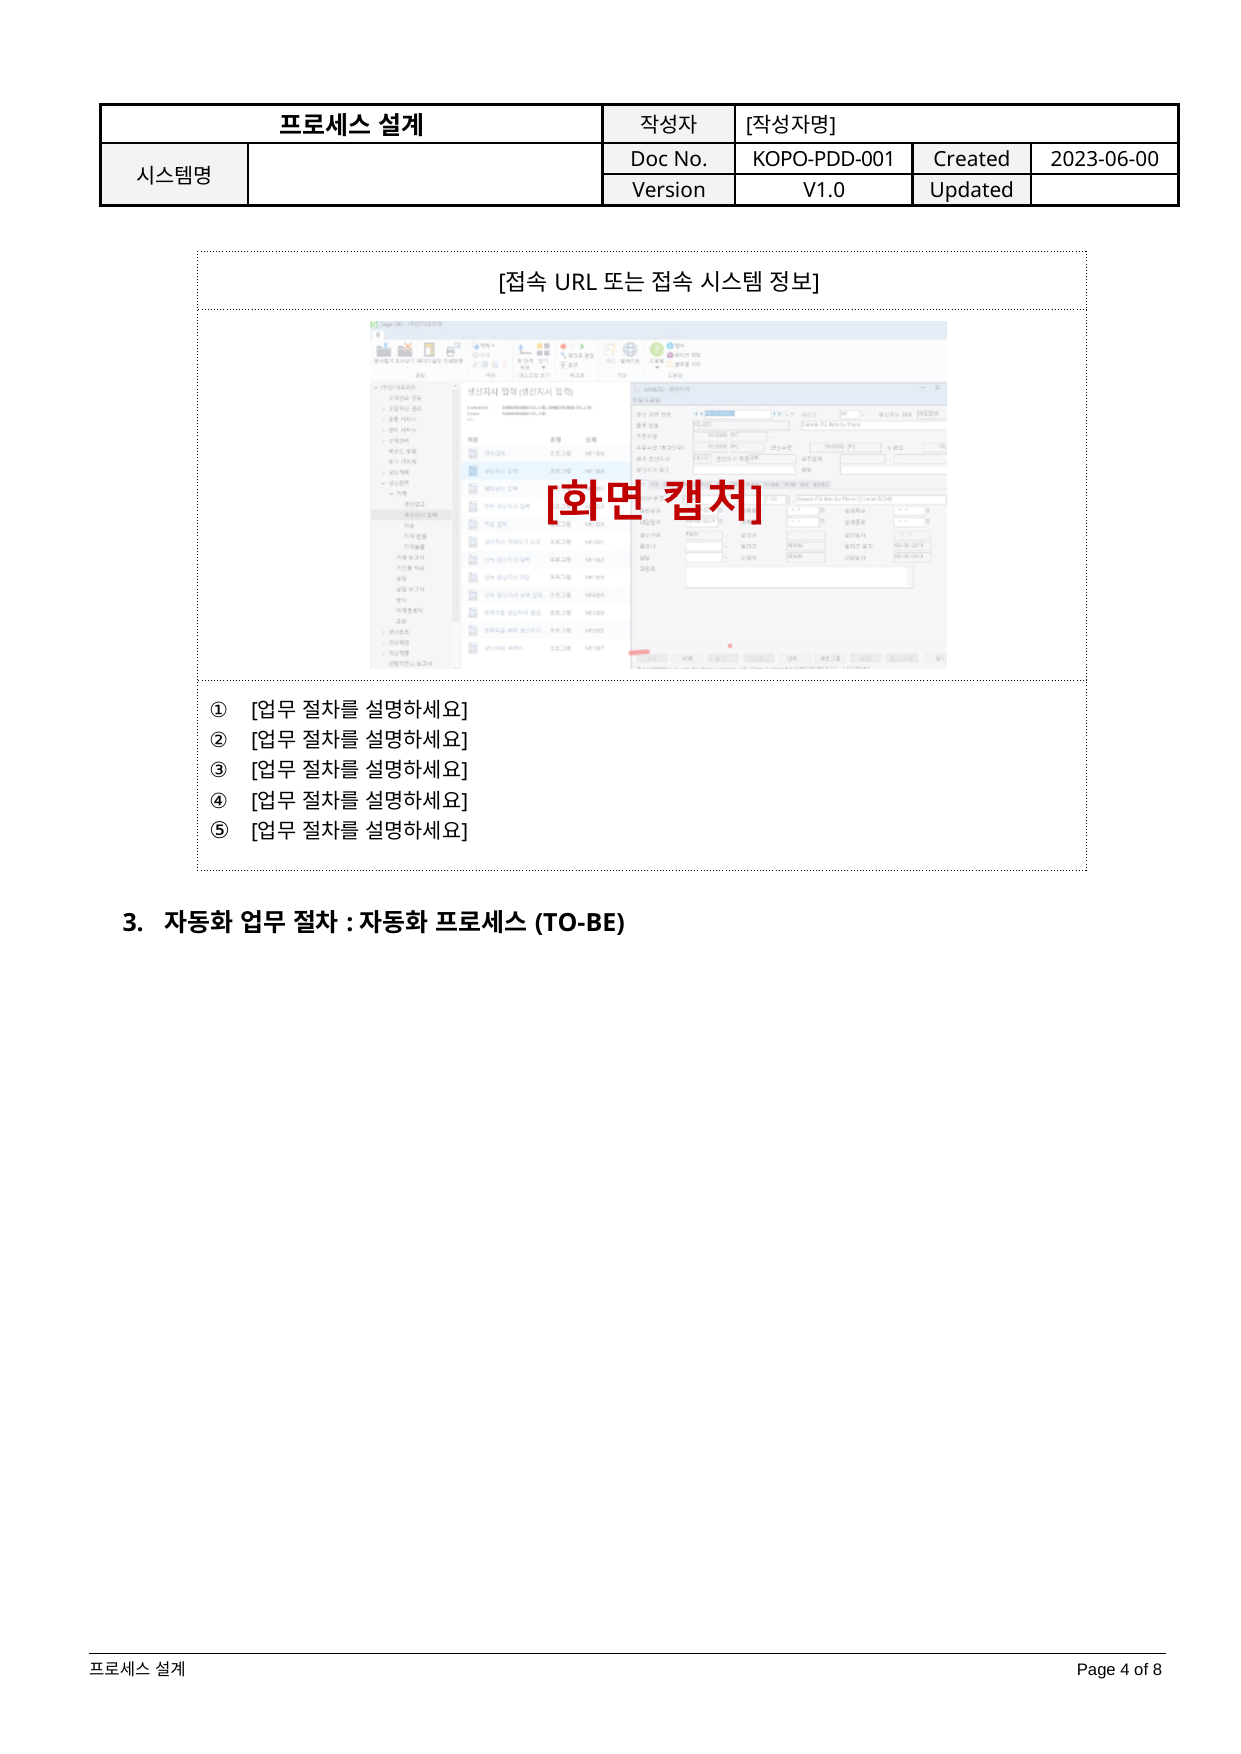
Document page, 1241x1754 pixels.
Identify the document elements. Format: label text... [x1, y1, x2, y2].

list 자동화 업무 절차 : 자동화 프로세스 (TO-BE) [122, 902, 1158, 938]
table_header [접속 URL 또는 접속 시스템 정보] [198, 251, 1087, 309]
picture [370, 321, 948, 669]
table_cell [업무 절차를 설명하세요] [업무 절차를 설명하세요] [업무 절차를 설명하세요] [업무 절차를 설명하세요] [업무 절차를 설명하세요] [198, 680, 1087, 870]
table_cell [198, 309, 1087, 680]
